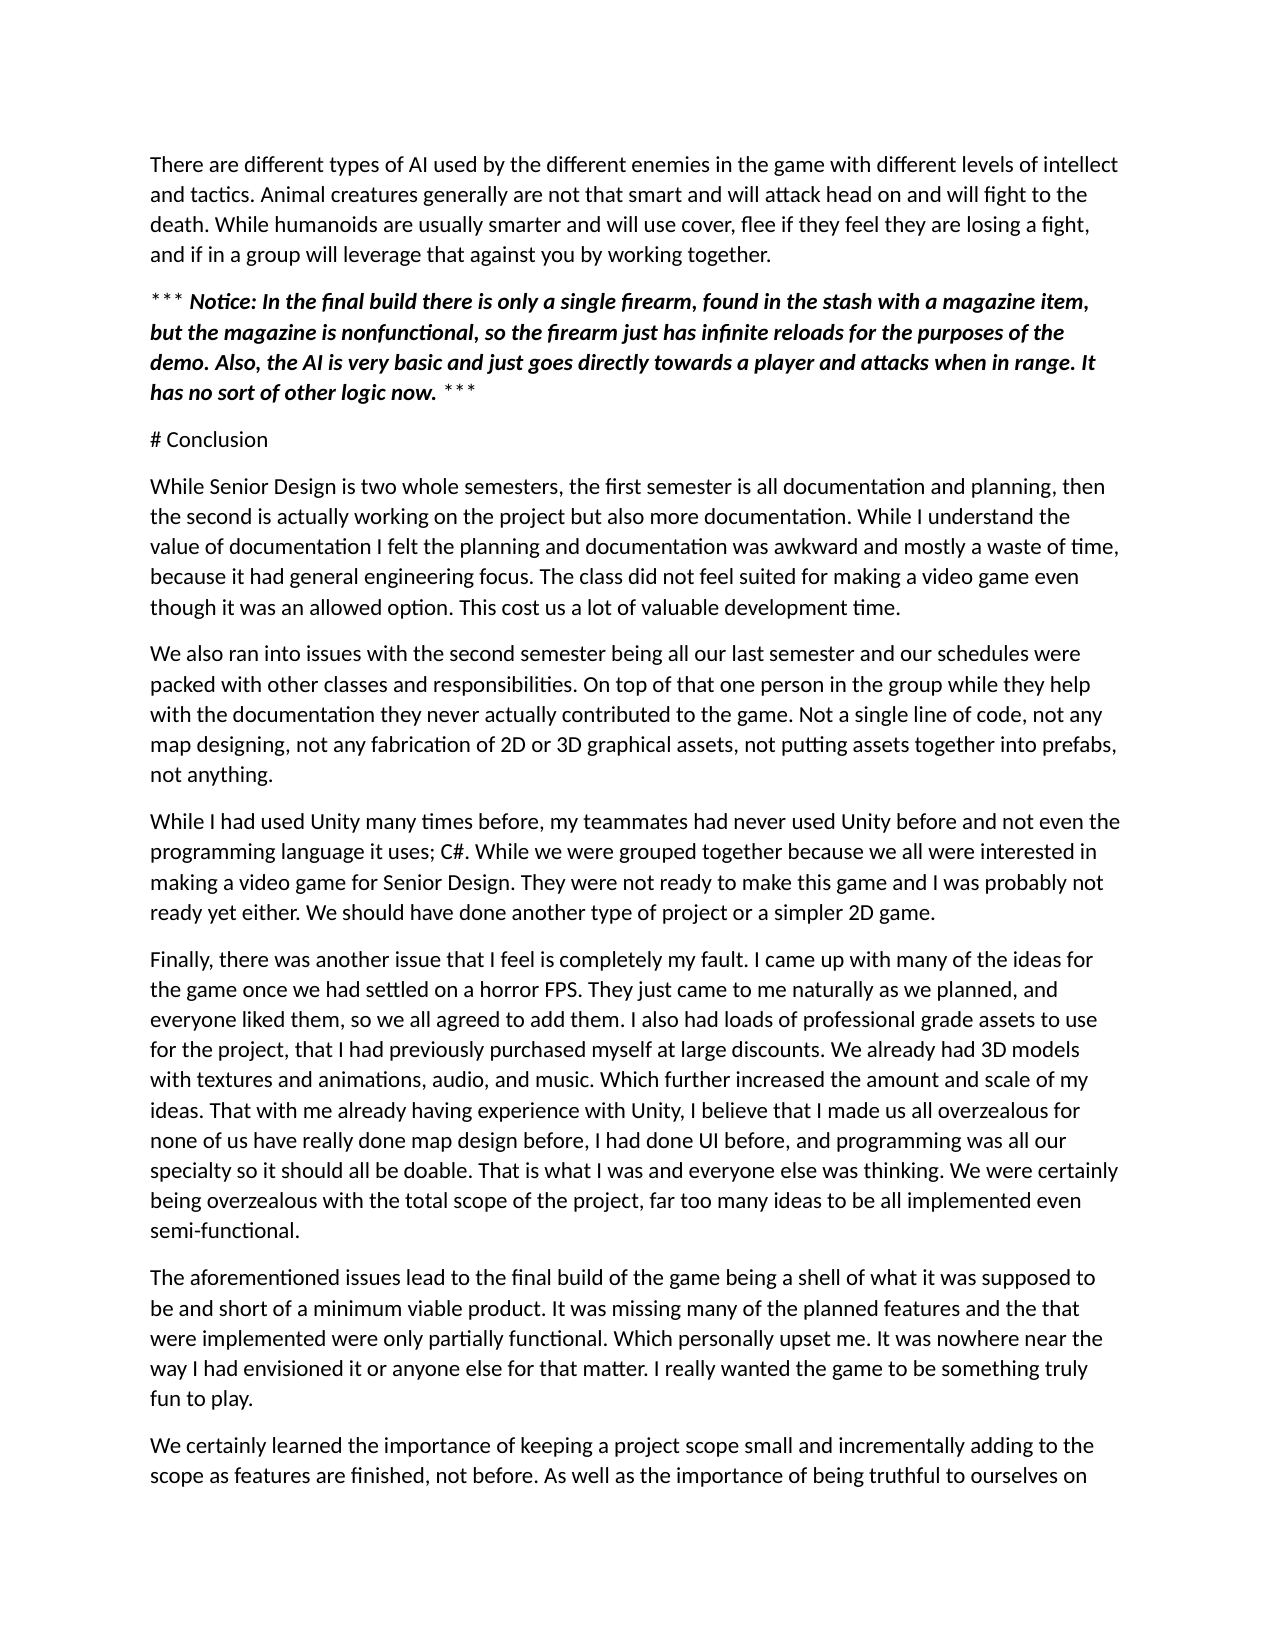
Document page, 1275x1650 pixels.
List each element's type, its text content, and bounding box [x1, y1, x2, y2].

text There are different types of AI used by the different enemies in the game with different levels of intellect and tactics. Animal creatures generally are not that smart and will attack head on and will fight to the death. While humanoids are usually smarter and will use cover, flee if they feel they are losing a fight, and if in a group will leverage that against you by working together. [150, 150, 1125, 269]
text Finally, there was another issue that I feel is completely my fault. I came up with many of the ideas for the game once we had settled on a horror FPS. They just came to me naturally as we planned, and everyone liked them, so we all agreed to add them. I also had loads of professional grade assets to use for the project, that I had previously purchased myself at large discounts. We already had 3D models with textures and animations, audio, and music. Which further increased the amount and scale of my ideas. That with me already having experience with Unity, I believe that I made us all overzealous for none of us have really done map design before, I had done UI before, and programming was all our specialty so it should all be doable. That is what I was and everyone else was thinking. We were certainly being overzealous with the total scope of the project, far too many ideas to be all implemented even semi-functional. [150, 945, 1125, 1245]
text We also ran into issues with the second semester being all our last semester and our schedules were packed with other classes and responsibilities. On top of that one person in the group while they help with the documentation they never actually contributed to the game. Not a single line of code, not any map designing, not any fabrication of 2D or 3D graphical assets, not putting assets together into prefabs, not anything. [150, 639, 1125, 788]
text # Conclusion [150, 425, 1125, 453]
text While Senior Design is two whole semesters, the first semester is all documentation and planning, then the second is actually working on the project but also more documentation. While I understand the value of documentation I felt the planning and documentation was awkward and mostly a waste of time, because it had general engineering focus. The class did not feel suited for making a video game even though it was an allowed option. This cost us a lot of valuable development time. [150, 472, 1125, 621]
text While I had used Unity many times before, my teammates had never used Unity before and not even the programming language it uses; C#. While we were grouped together because we all were interested in making a video game for Senior Design. They were not ready to make this game and I was probably not ready yet either. We should have done another type of project or a simpler 2D game. [150, 807, 1125, 926]
text The aforementioned issues lead to the final build of the game being a shell of what it was supposed to be and short of a minimum viable product. It was missing many of the planned features and the that were implemented were only partially functional. Which personally upset me. It was nowhere near the way I had envisioned it or anyone else for that matter. I really wanted the game to be something truly fun to play. [150, 1263, 1125, 1412]
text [150, 1431, 1125, 1489]
text *** Notice: In the final build there is only a single firearm, found in the stash with a magazine item, but the magazine is nonfunctional, so the firearm just has infinite reloads for the purposes of the demo. Also, the AI is very basic and just goes directly towards a player and attacks when in range. It has no sort of other logic now. *** [150, 287, 1125, 406]
